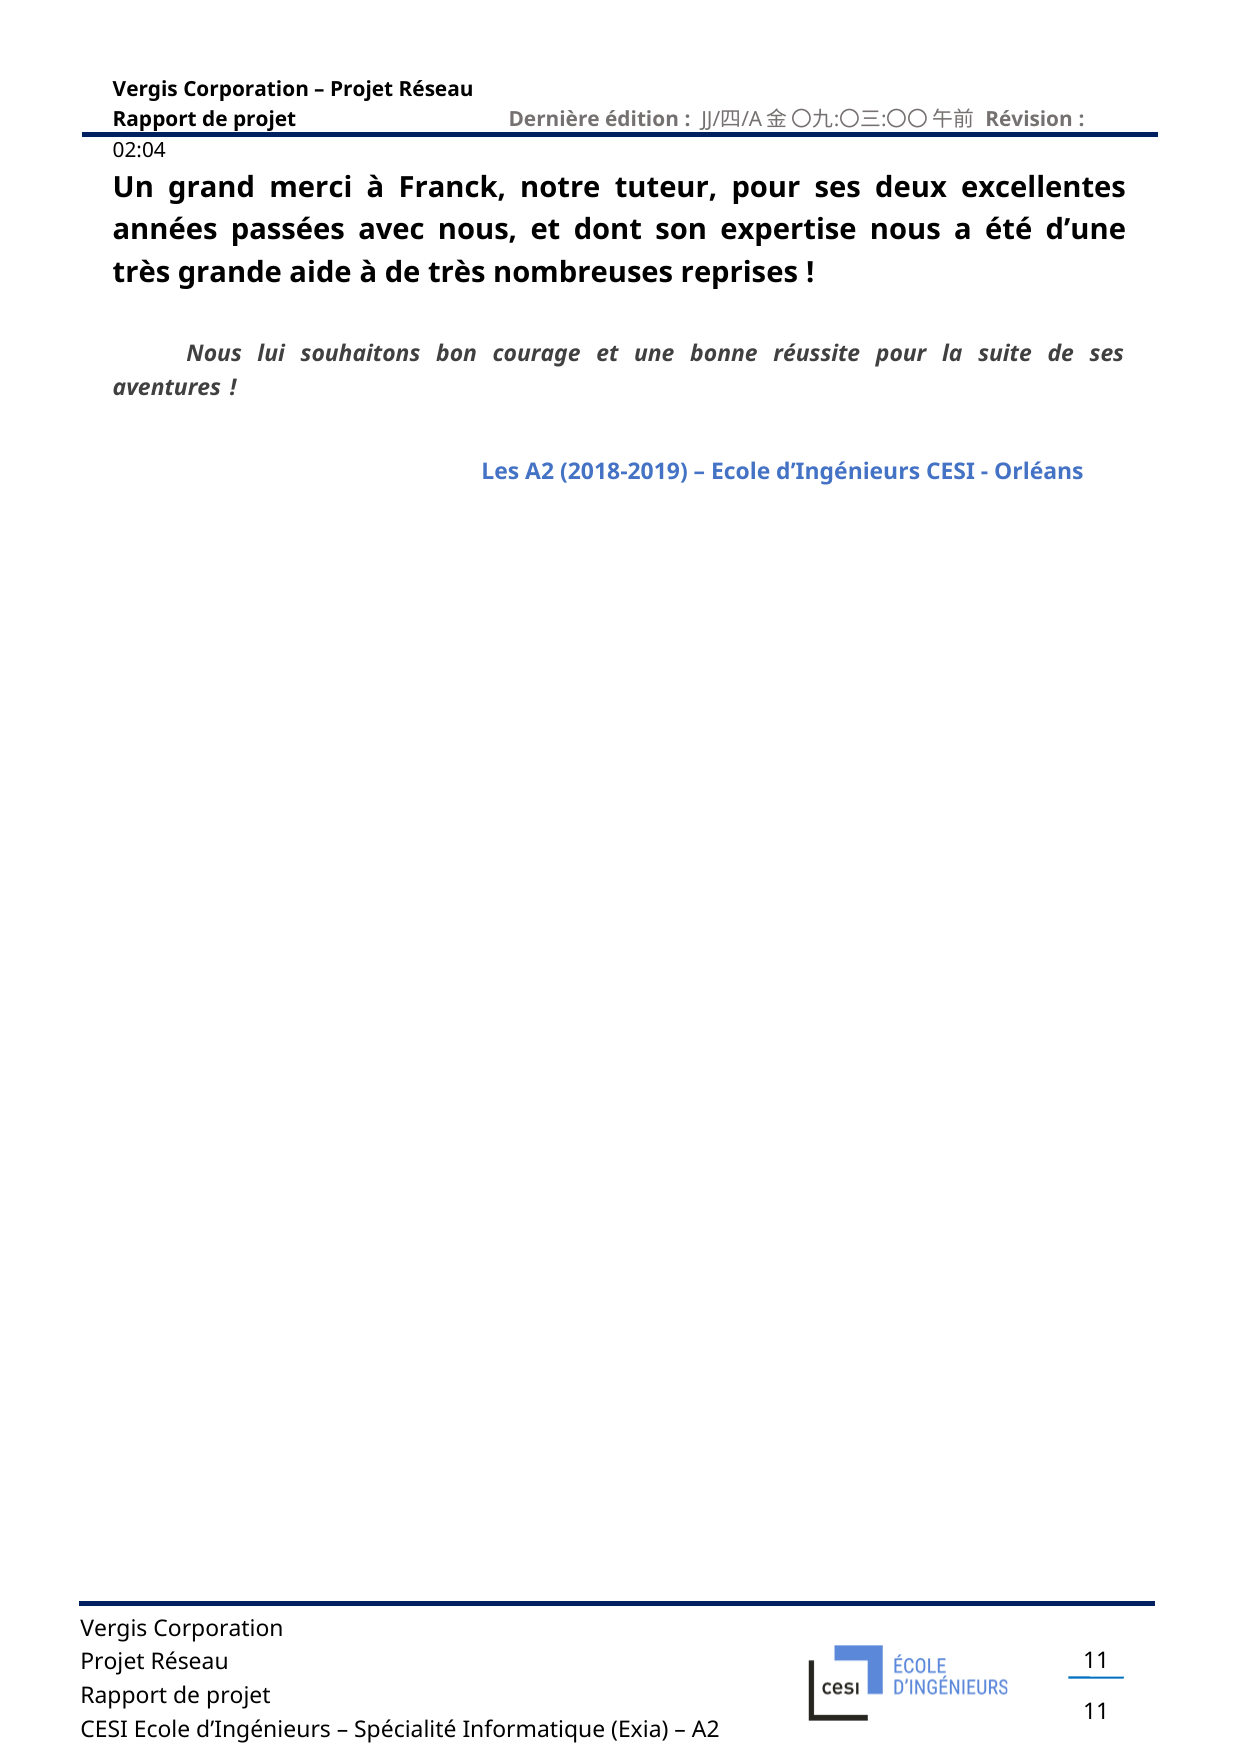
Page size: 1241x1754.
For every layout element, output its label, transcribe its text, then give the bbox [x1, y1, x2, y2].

text Nous lui souhaitons bon courage et une bonne réussite pour la suite de ses aventures ! [112, 337, 1128, 402]
text Les A2 (2018-2019) – Ecole d’Ingénieurs CESI - Orléans [112, 455, 1128, 486]
text Un grand merci à Franck, notre tuteur, pour ses deux excellentes années passées avec nous, et dont son expertise nous a été d’une très grande aide à de très nombreuses reprises ! [112, 166, 1128, 291]
picture [808, 1645, 1008, 1721]
